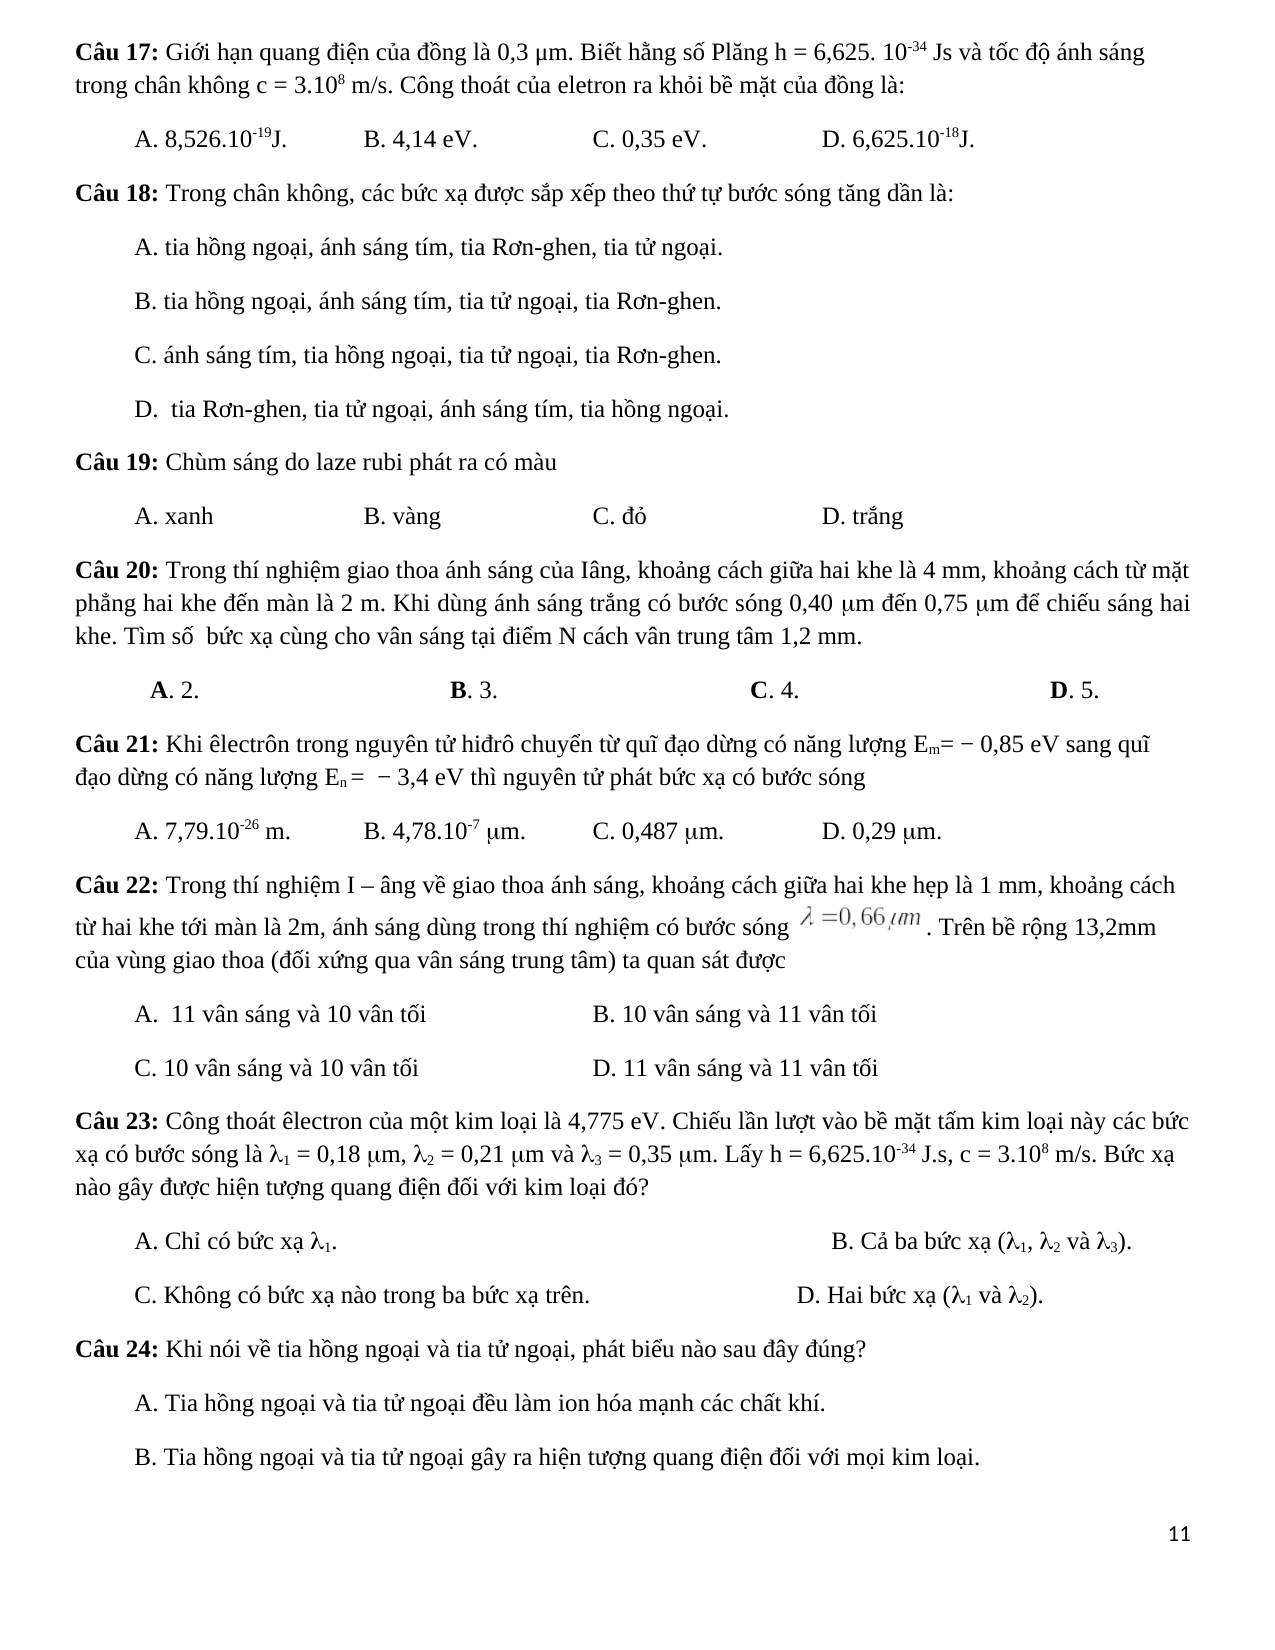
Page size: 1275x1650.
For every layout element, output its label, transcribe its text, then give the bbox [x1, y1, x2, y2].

text Câu 22: Trong thí nghiệm I – âng về giao thoa ánh sáng, khoảng cách giữa hai khe hẹp là 1 mm, khoảng cách từ hai khe tới màn là 2m, ánh sáng dùng trong thí nghiệm có bước sóng . Trên bề rộng 13,2mm của vùng giao thoa (đối xứng qua vân sáng trung tâm) ta quan sát được [75, 870, 1191, 974]
text B. tia hồng ngoại, ánh sáng tím, tia tử ngoại, tia Rơn-ghen. [75, 286, 1191, 315]
text Câu 17: Giới hạn quang điện của đồng là 0,3 μm. Biết hằng số Plăng h = 6,625. 10-34 Js và tốc độ ánh sáng trong chân không c = 3.108 m/s. Công thoát của eletron ra khỏi bề mặt của đồng là: [75, 37, 1191, 99]
text Câu 18: Trong chân không, các bức xạ được sắp xếp theo thứ tự bước sóng tăng dần là: [75, 178, 1191, 207]
text Câu 24: Khi nói về tia hồng ngoại và tia tử ngoại, phát biểu nào sau đây đúng? [75, 1334, 1191, 1363]
text D. tia Rơn-ghen, tia tử ngoại, ánh sáng tím, tia hồng ngoại. [75, 394, 1191, 422]
text A. Chỉ có bức xạ 1. B. Cả ba bức xạ (1, 2 và 3). [75, 1226, 1191, 1255]
text C. Không có bức xạ nào trong ba bức xạ trên. D. Hai bức xạ (1 và 2). [75, 1280, 1191, 1309]
text A. 2. B. 3. C. 4. D. 5. [75, 675, 1191, 704]
text A. 7,79.10-26 m. B. 4,78.10-7 m. C. 0,487 m. D. 0,29 m. [75, 816, 1191, 844]
text A. 8,526.10-19J. B. 4,14 eV. C. 0,35 eV. D. 6,625.10-18J. [75, 124, 1191, 153]
text A. 11 vân sáng và 10 vân tối B. 10 vân sáng và 11 vân tối [75, 999, 1191, 1027]
text A. tia hồng ngoại, ánh sáng tím, tia Rơn-ghen, tia tử ngoại. [75, 232, 1191, 261]
text B. Tia hồng ngoại và tia tử ngoại gây ra hiện tượng quang điện đối với mọi kim loại. [75, 1442, 1191, 1471]
text A. xanh B. vàng C. đỏ D. trắng [75, 501, 1191, 530]
text C. ánh sáng tím, tia hồng ngoại, tia tử ngoại, tia Rơn-ghen. [75, 340, 1191, 368]
text Câu 21: Khi êlectrôn trong nguyên tử hiđrô chuyển từ quĩ đạo dừng có năng lượng Em= − 0,85 eV sang quĩ đạo dừng có năng lượng En = − 3,4 eV thì nguyên tử phát bức xạ có bước sóng [75, 729, 1191, 791]
text Câu 19: Chùm sáng do laze rubi phát ra có màu [75, 447, 1191, 476]
text Câu 20: Trong thí nghiệm giao thoa ánh sáng của Iâng, khoảng cách giữa hai khe là 4 mm, khoảng cách từ mặt phẳng hai khe đến màn là 2 m. Khi dùng ánh sáng trắng có bước sóng 0,40 m đến 0,75 m để chiếu sáng hai khe. Tìm số bức xạ cùng cho vân sáng tại điểm N cách vân trung tâm 1,2 mm. [75, 555, 1191, 650]
text Câu 23: Công thoát êlectron của một kim loại là 4,775 eV. Chiếu lần lượt vào bề mặt tấm kim loại này các bức xạ có bước sóng là 1 = 0,18 m, 2 = 0,21 m và 3 = 0,35 m. Lấy h = 6,625.10-34 J.s, c = 3.108 m/s. Bức xạ nào gây được hiện tượng quang điện đối với kim loại đó? [75, 1106, 1191, 1201]
text A. Tia hồng ngoại và tia tử ngoại đều làm ion hóa mạnh các chất khí. [75, 1388, 1191, 1417]
text C. 10 vân sáng và 10 vân tối D. 11 vân sáng và 11 vân tối [75, 1053, 1191, 1081]
